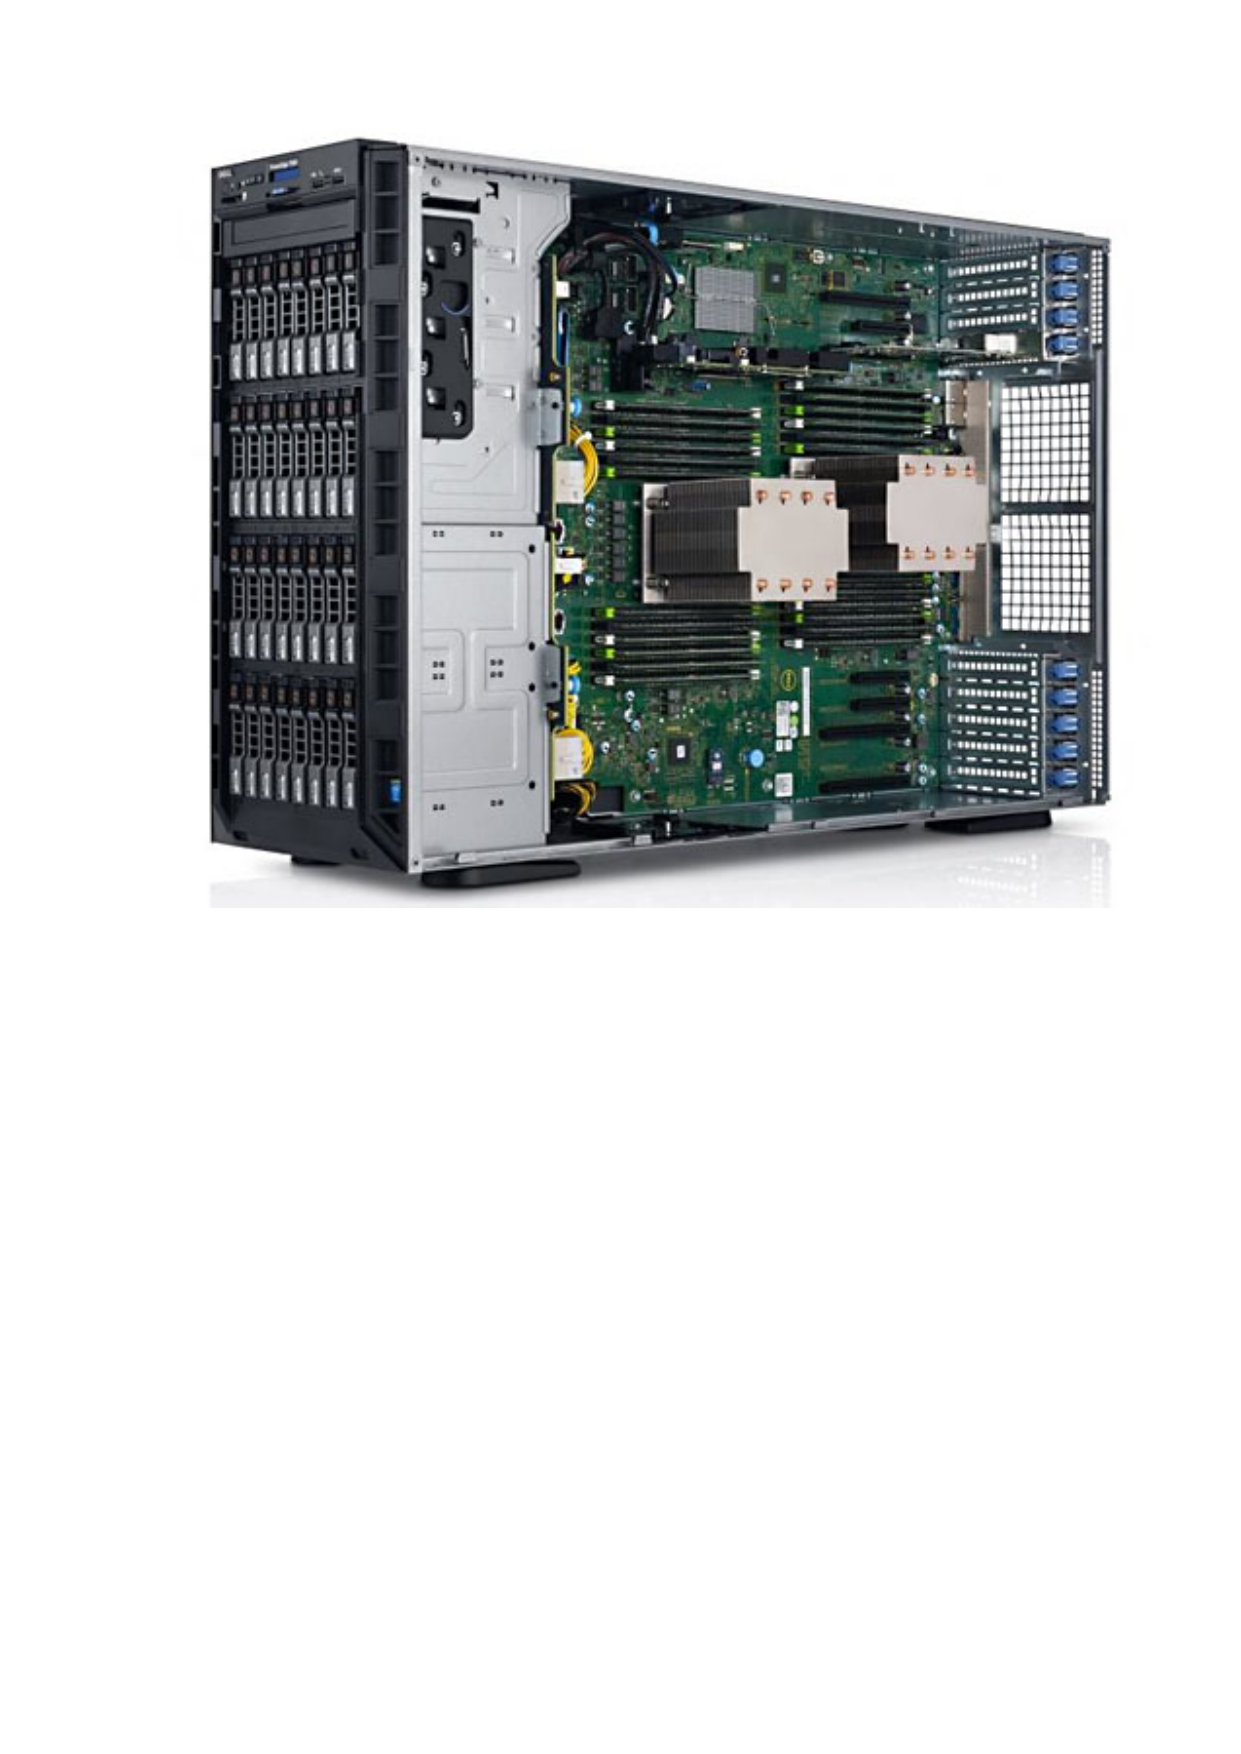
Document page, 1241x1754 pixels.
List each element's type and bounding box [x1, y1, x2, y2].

picture [177, 118, 1151, 908]
